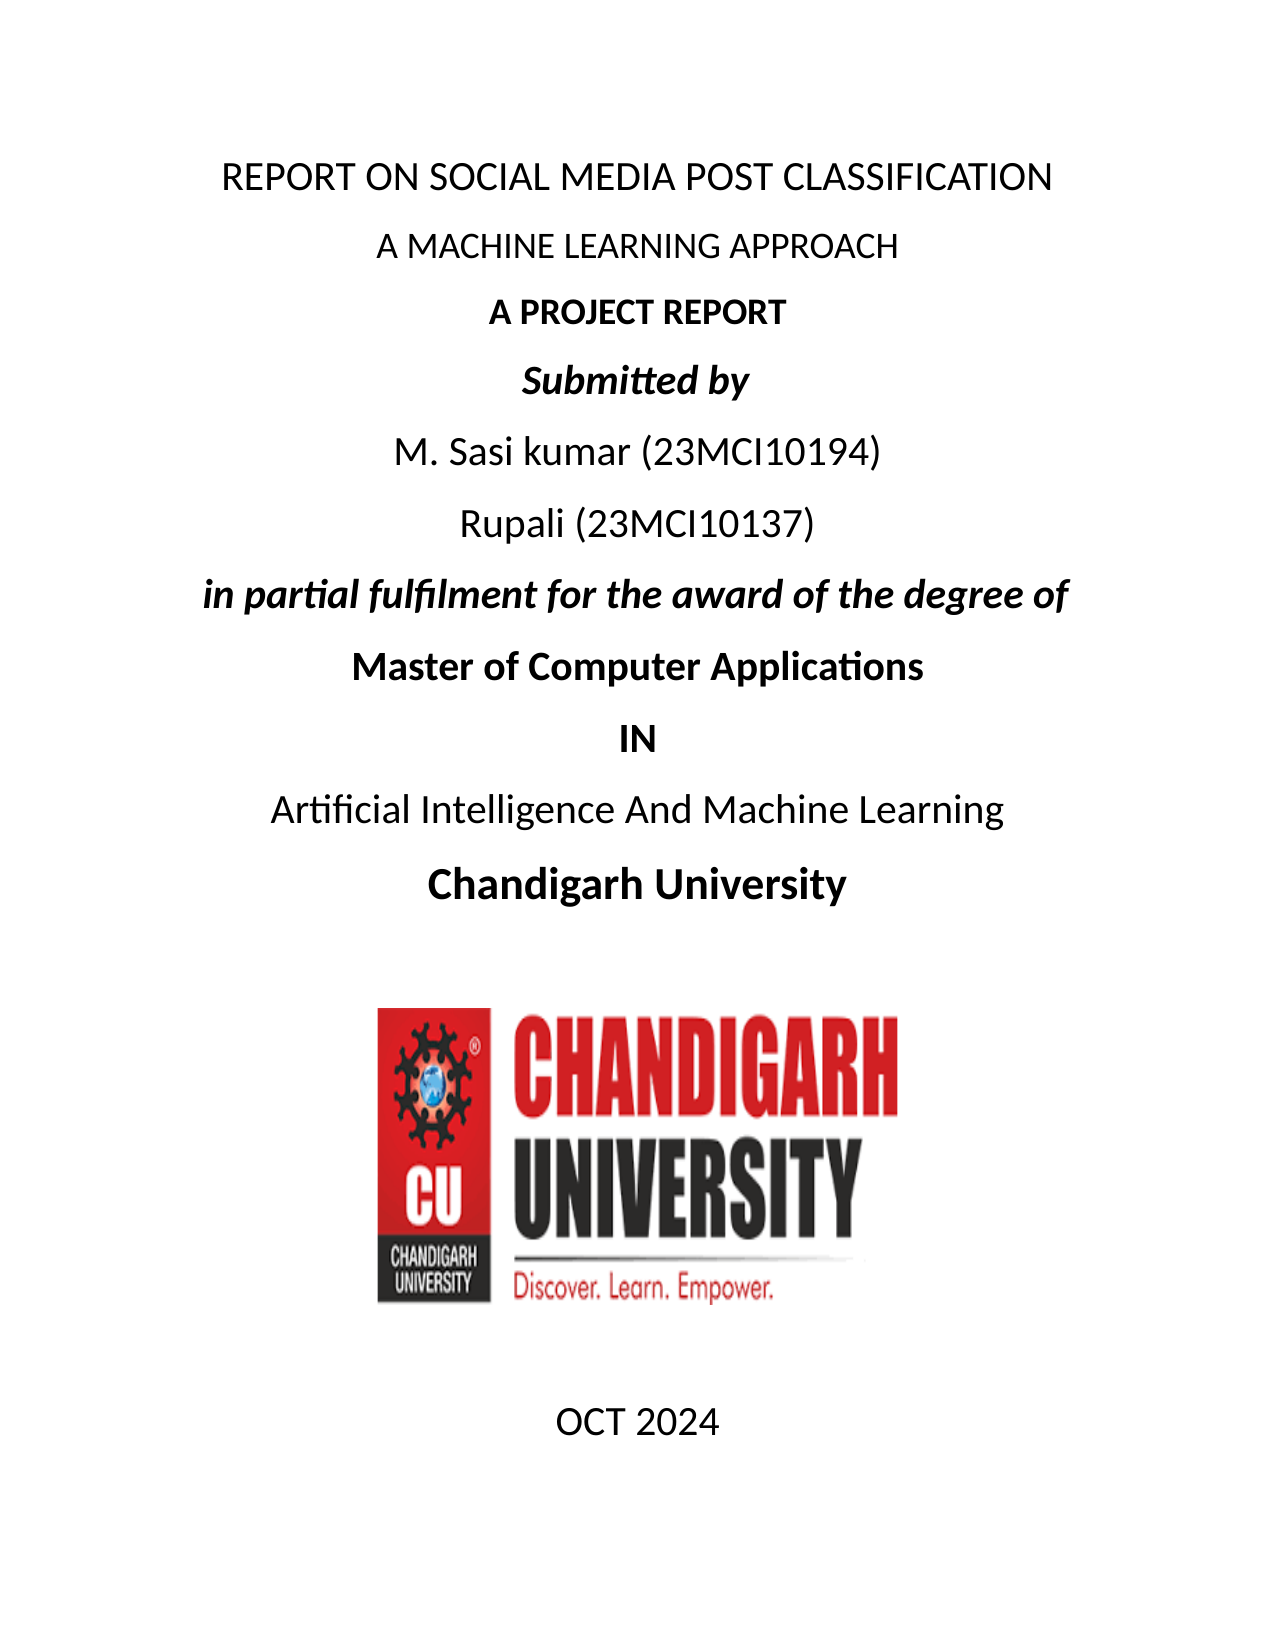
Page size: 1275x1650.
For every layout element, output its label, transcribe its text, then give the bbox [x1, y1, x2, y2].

text M. Sasi kumar (23MCI10194) [150, 425, 1125, 476]
text OCT 2024 [150, 1395, 1125, 1446]
text Rupali (23MCI10137) [150, 497, 1125, 548]
text in partial fulfilment for the award of the degree of [150, 568, 1125, 619]
text Submitted by [150, 354, 1125, 405]
text IN [150, 712, 1125, 762]
text REPORT ON SOCIAL MEDIA POST CLASSIFICATION [150, 150, 1125, 201]
text Chandigarh University [150, 855, 1125, 911]
text A PROJECT REPORT [150, 288, 1125, 333]
text Master of Computer Applications [150, 640, 1125, 691]
text A MACHINE LEARNING APPROACH [150, 222, 1125, 267]
text Artificial Intelligence And Machine Learning [150, 783, 1125, 834]
